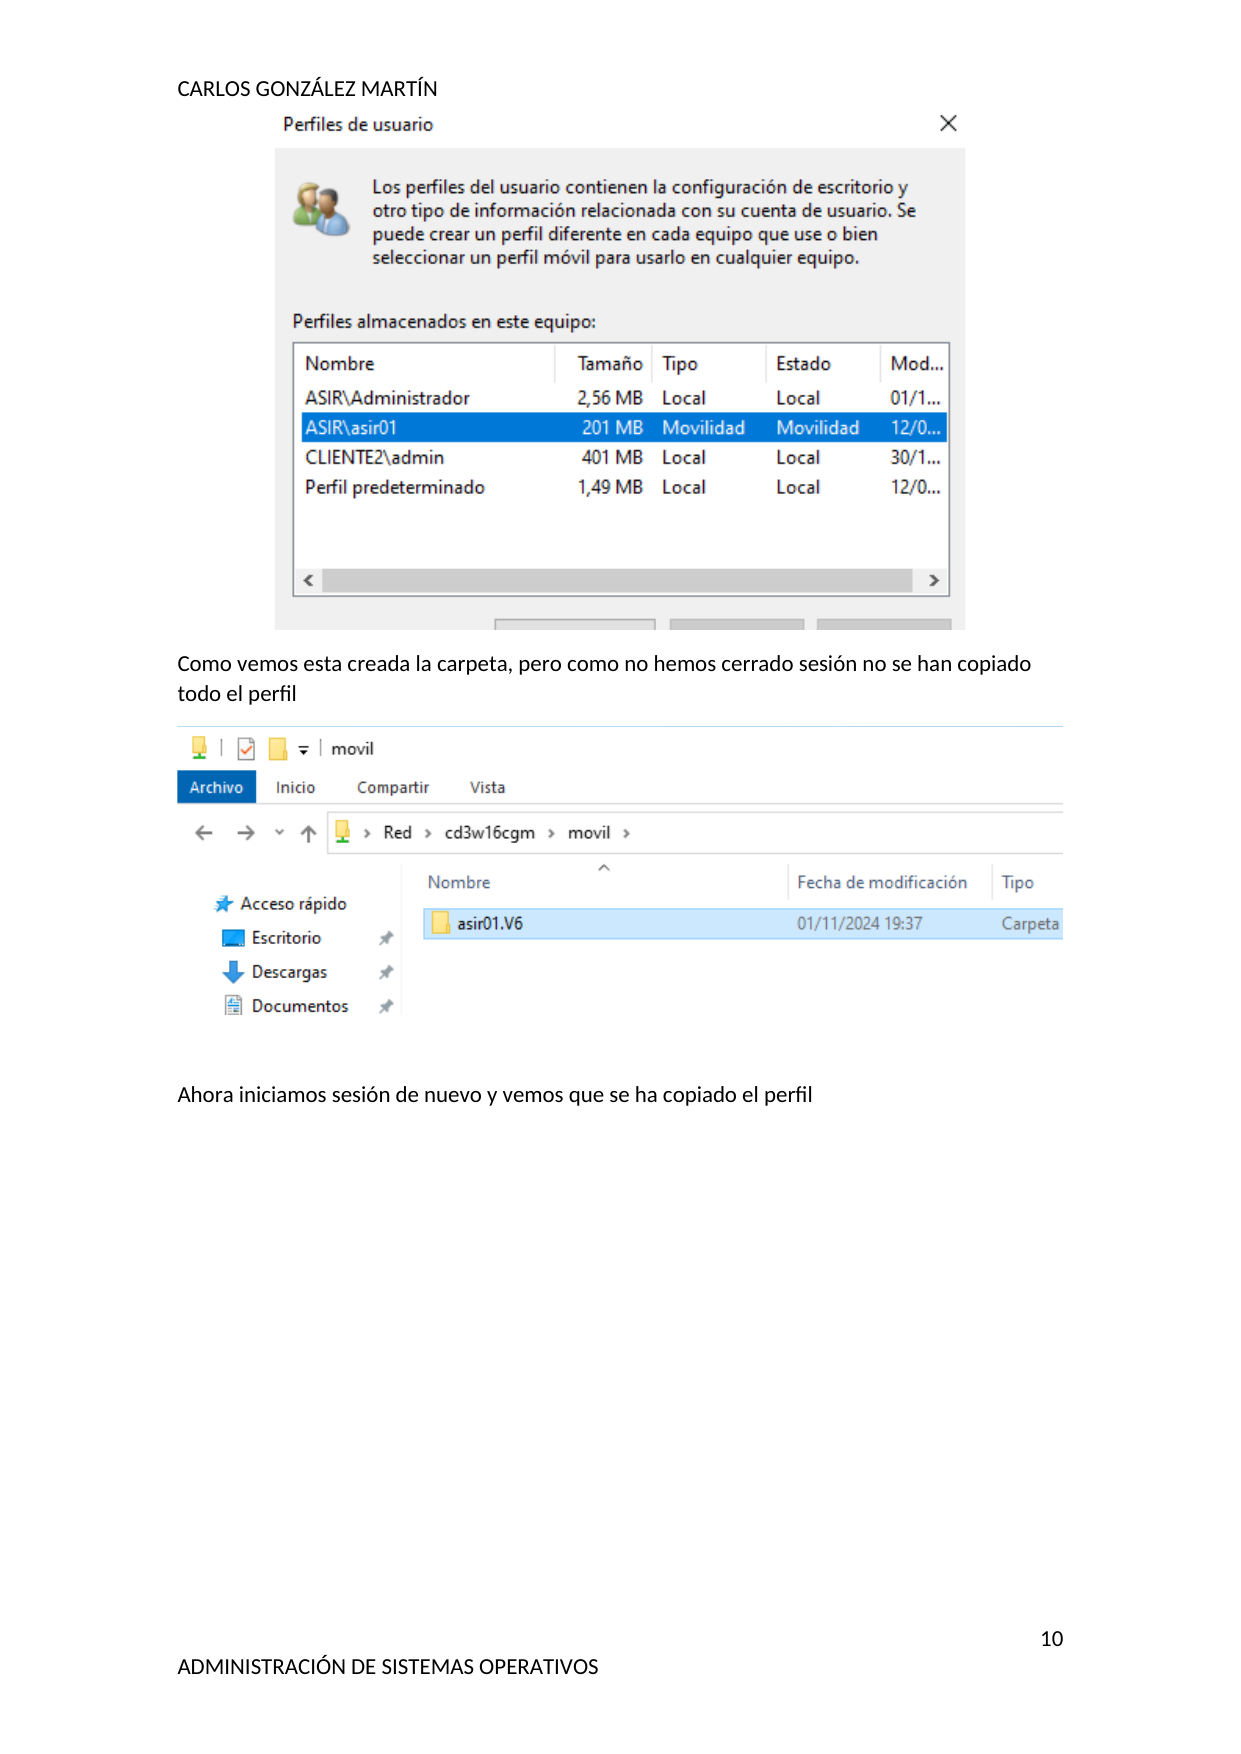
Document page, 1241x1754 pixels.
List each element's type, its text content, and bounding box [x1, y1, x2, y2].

text Ahora iniciamos sesión de nuevo y vemos que se ha copiado el perfil [177, 1080, 1063, 1108]
picture [177, 726, 1063, 1015]
text Como vemos esta creada la carpeta, pero como no hemos cerrado sesión no se han copiado todo el perfil [177, 649, 1063, 707]
picture [274, 103, 966, 630]
